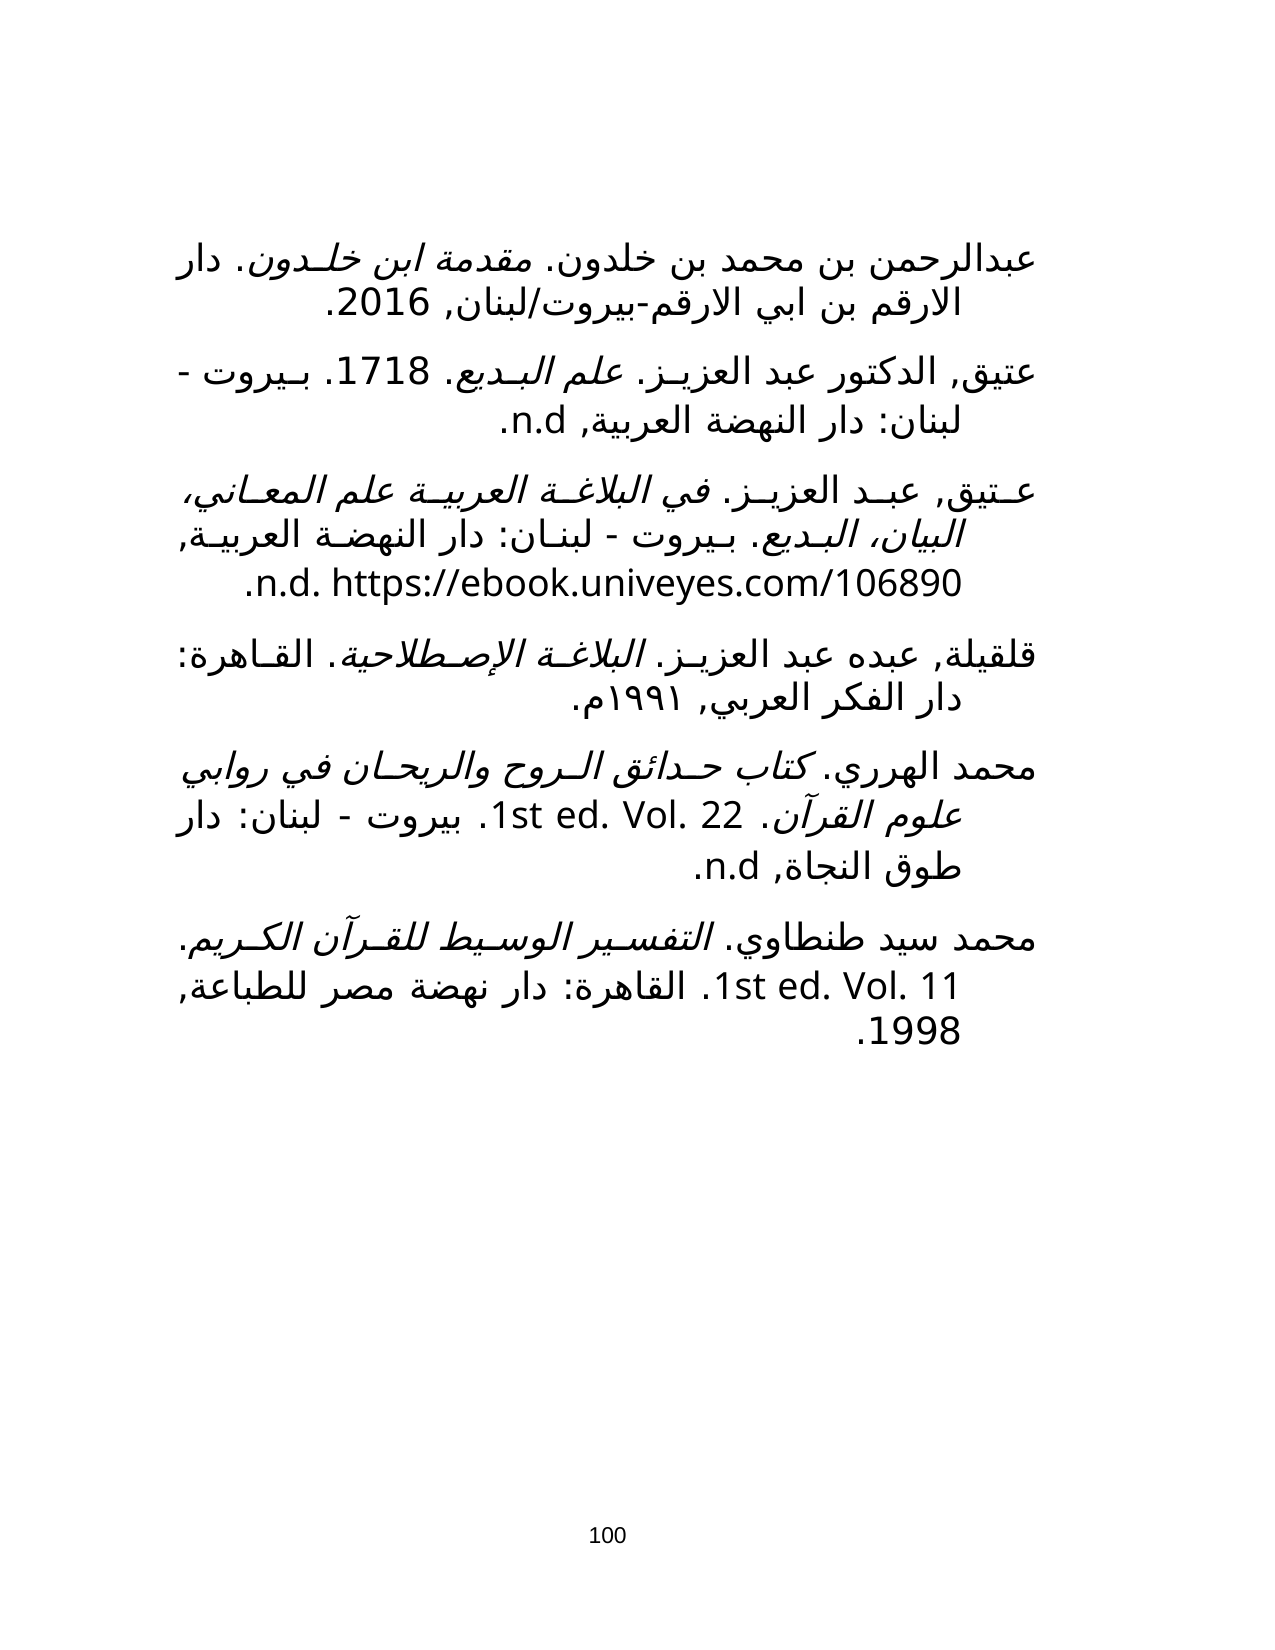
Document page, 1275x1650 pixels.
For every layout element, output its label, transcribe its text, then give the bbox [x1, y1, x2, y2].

text عتيق, الدكتور عبد العزيز. علم البديع. 1718. بيروت - لبنان: دار النهضة العربية, n.d. [177, 349, 1038, 444]
text عتيق, عبد العزيز. في البلاغة العربية علم المعاني، البيان، البديع. بيروت - لبنان: دار النهضة العربية, n.d. https://ebook.univeyes.com/106890. [177, 469, 1038, 607]
text عبدالرحمن بن محمد بن خلدون. مقدمة ابن خلدون. دار الارقم بن ابي الارقم-بيروت/لبنان, 2016. [177, 237, 1038, 324]
text محمد الهرري. كتاب حدائق الروح والريحان في روابي علوم القرآن. 1st ed. Vol. 22. بيروت - لبنان: دار طوق النجاة, n.d. [177, 744, 1038, 890]
text قلقيلة, عبده عبد العزيز. البلاغة الإصطلاحية. القاهرة: دار الفكر العربي, ۱۹۹۱م. [177, 632, 1038, 719]
text محمد سيد طنطاوي. التفسير الوسيط للقرآن الكريم. 1st ed. Vol. 11. القاهرة: دار نهضة مصر للطباعة, 1998. [177, 915, 1038, 1054]
